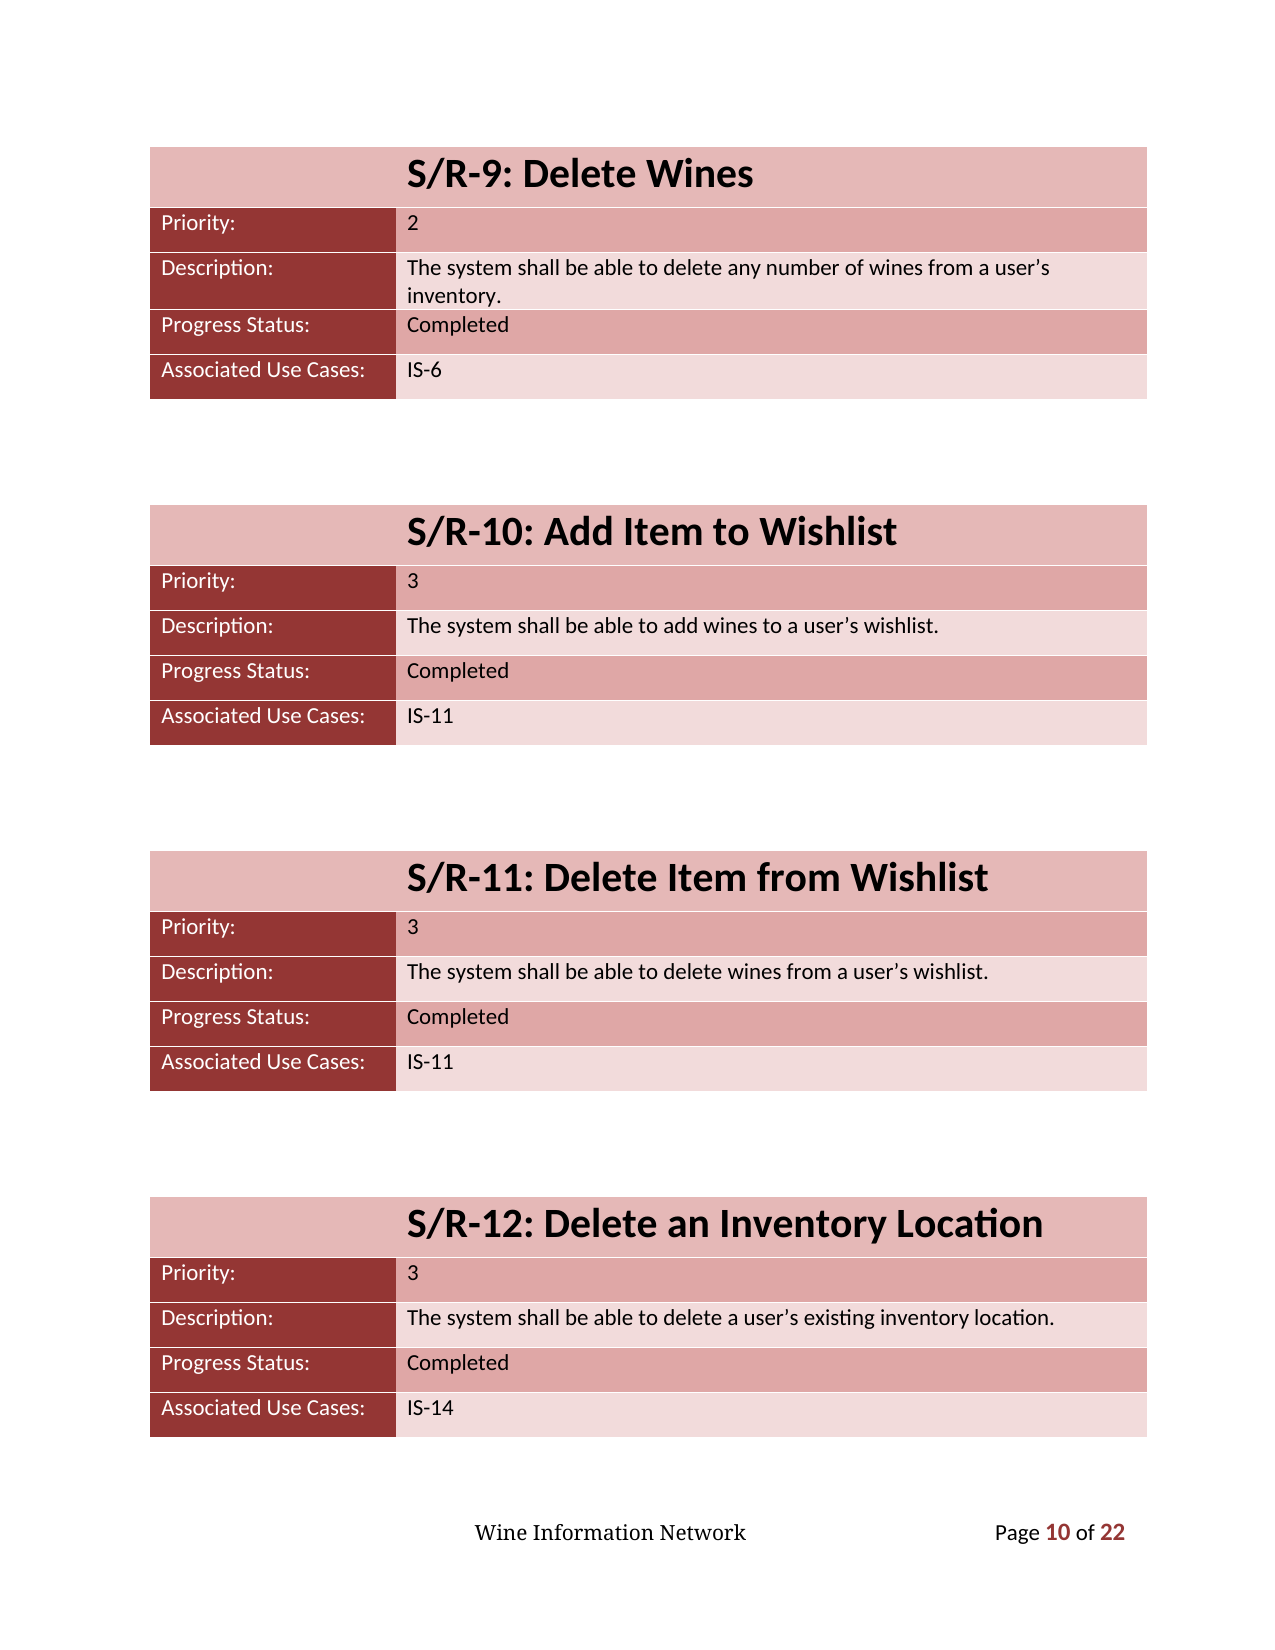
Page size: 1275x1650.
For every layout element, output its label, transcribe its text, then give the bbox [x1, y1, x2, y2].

table_cell Progress Status: [150, 310, 396, 354]
table_header [150, 147, 396, 207]
table_cell Associated Use Cases: [150, 1047, 396, 1091]
table_cell Progress Status: [150, 656, 396, 700]
table_header [150, 1197, 396, 1257]
table_cell Priority: [150, 1258, 396, 1302]
table_cell 3 [396, 912, 1147, 956]
table_cell Associated Use Cases: [150, 1393, 396, 1437]
table_cell Completed [396, 310, 1147, 354]
table_cell Completed [396, 1002, 1147, 1046]
table_cell The system shall be able to delete wines from a user’s wishlist. [396, 957, 1147, 1001]
table_cell Associated Use Cases: [150, 701, 396, 745]
table_header S/R-9: Delete Wines [396, 147, 1147, 207]
table_header S/R-12: Delete an Inventory Location [396, 1197, 1147, 1257]
table_cell 3 [396, 1258, 1147, 1302]
table_cell 2 [396, 208, 1147, 252]
table_cell The system shall be able to delete any number of wines from a user’s inventory. [502, 253, 1147, 309]
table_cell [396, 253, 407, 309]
table_header S/R-10: Add Item to Wishlist [396, 505, 1147, 565]
table_cell Priority: [150, 912, 396, 956]
table_cell Priority: [150, 566, 396, 610]
table_cell IS-14 [396, 1393, 1147, 1437]
table_header [150, 505, 396, 565]
table_cell IS-11 [396, 1047, 1147, 1091]
table_cell Description: [150, 253, 396, 309]
table_cell Completed [396, 656, 1147, 700]
table_cell 3 [396, 566, 1147, 610]
table_cell The system shall be able to delete a user’s existing inventory location. [396, 1303, 1147, 1347]
table_cell The system shall be able to add wines to a user’s wishlist. [396, 611, 1147, 655]
table_cell Progress Status: [150, 1348, 396, 1392]
table_cell Description: [150, 957, 396, 1001]
table_cell IS-6 [396, 355, 1147, 399]
table_cell Priority: [150, 208, 396, 252]
table_header S/R-11: Delete Item from Wishlist [396, 851, 1147, 911]
table_cell Completed [396, 1348, 1147, 1392]
table_cell Associated Use Cases: [150, 355, 396, 399]
table_cell Progress Status: [150, 1002, 396, 1046]
table_cell IS-11 [396, 701, 1147, 745]
table_header [150, 851, 396, 911]
table_cell Description: [150, 611, 396, 655]
table_cell Description: [150, 1303, 396, 1347]
